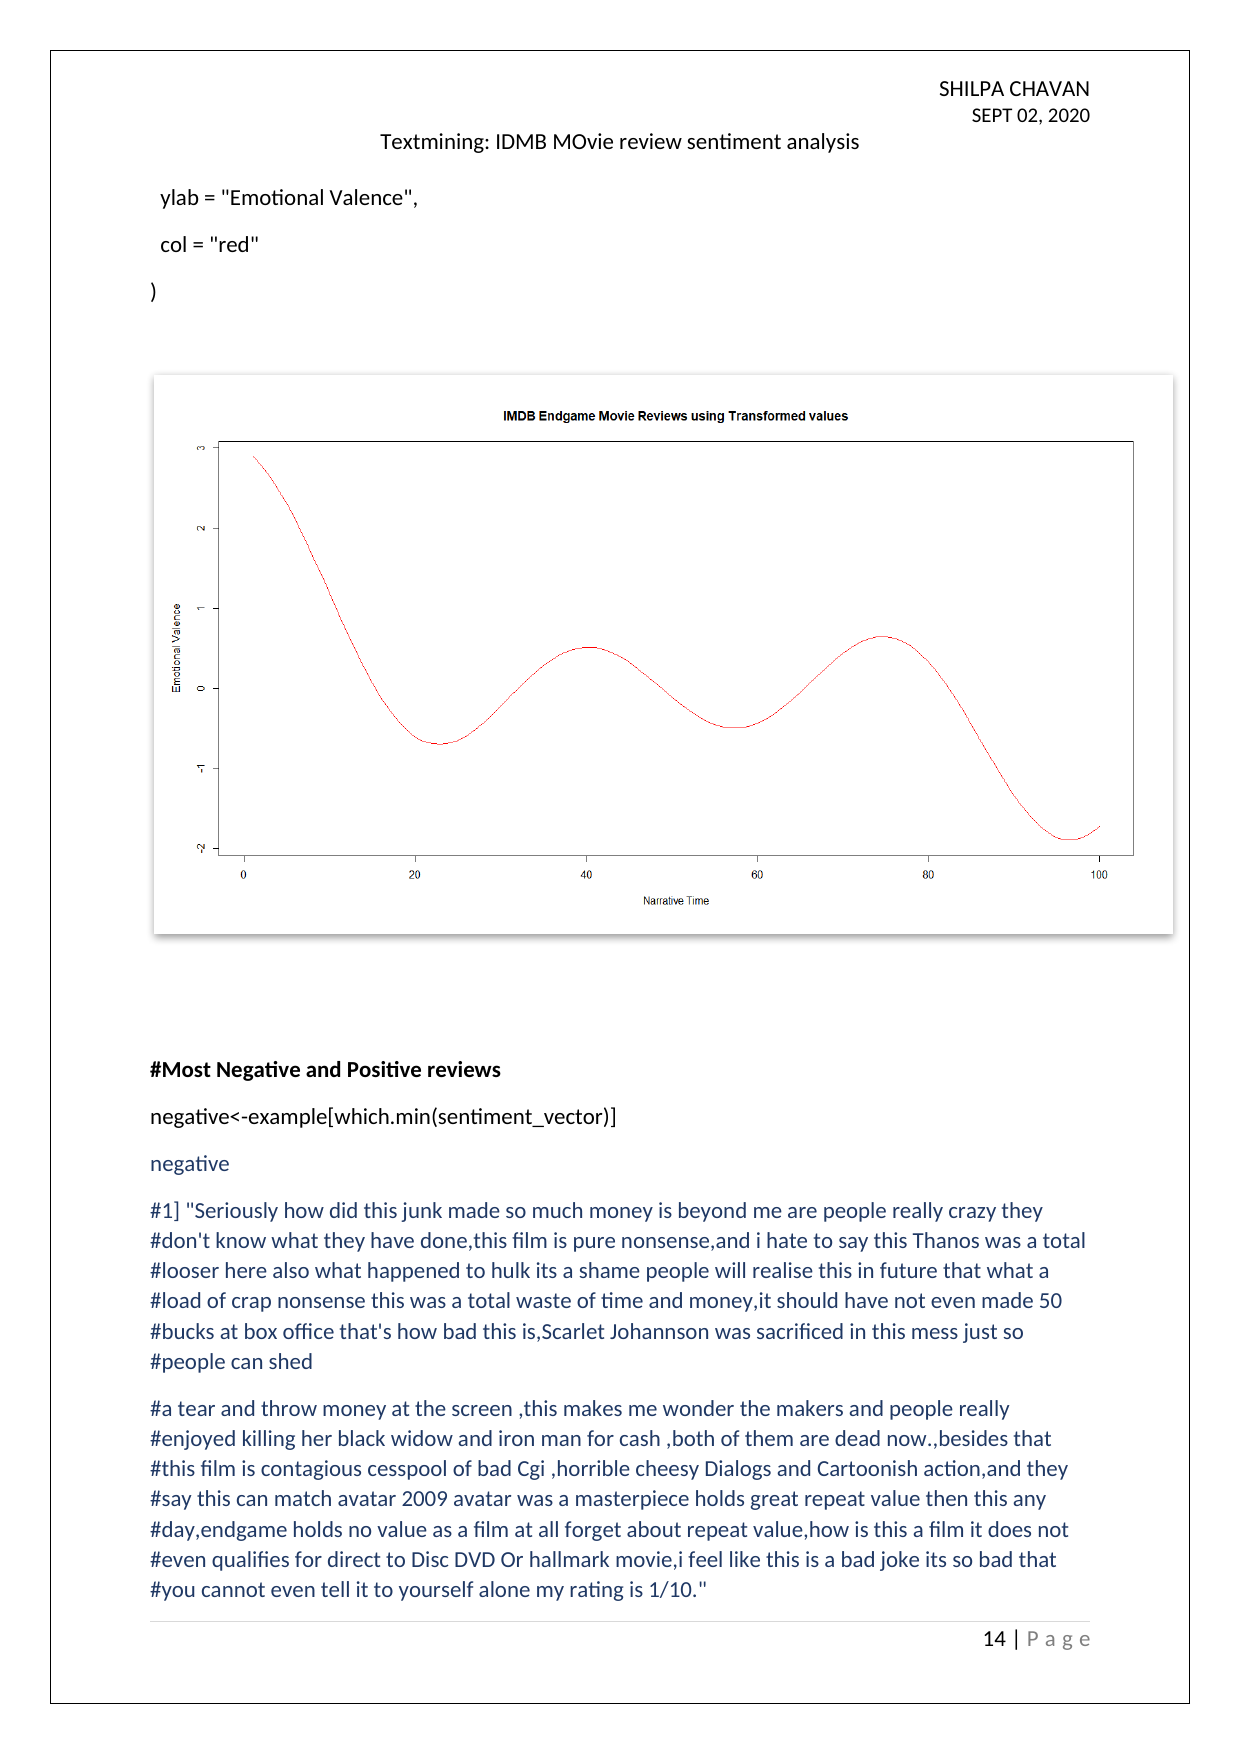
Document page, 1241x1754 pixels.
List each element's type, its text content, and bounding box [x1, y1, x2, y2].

picture [169, 389, 1159, 919]
text ) [150, 277, 1090, 305]
text ylab = "Emotional Valence", [150, 183, 1090, 211]
text col = "red" [150, 230, 1090, 258]
text negative<-example[which.min(sentiment_vector)] [150, 1102, 1090, 1130]
text #Most Negative and Positive reviews [150, 1055, 1090, 1083]
text #a tear and throw money at the screen ,this makes me wonder the makers and people really #enjoyed killing her black widow and iron man for cash ,both of them are dead now.,besides that #this film is contagious cesspool of bad Cgi ,horrible cheesy Dialogs and Cartoonish action,and they #say this can match avatar 2009 avatar was a masterpiece holds great repeat value then this any #day,endgame holds no value as a film at all forget about repeat value,how is this a film it does not #even qualifies for direct to Disc DVD Or hallmark movie,i feel like this is a bad joke its so bad that #you cannot even tell it to yourself alone my rating is 1/10." [150, 1394, 1090, 1603]
text negative [150, 1149, 1090, 1177]
text #1] "Seriously how did this junk made so much money is beyond me are people really crazy they #don't know what they have done,this film is pure nonsense,and i hate to say this Thanos was a total #looser here also what happened to hulk its a shame people will realise this in future that what a #load of crap nonsense this was a total waste of time and money,it should have not even made 50 #bucks at box office that's how bad this is,Scarlet Johannson was sacrificed in this mess just so #people can shed [150, 1196, 1090, 1375]
